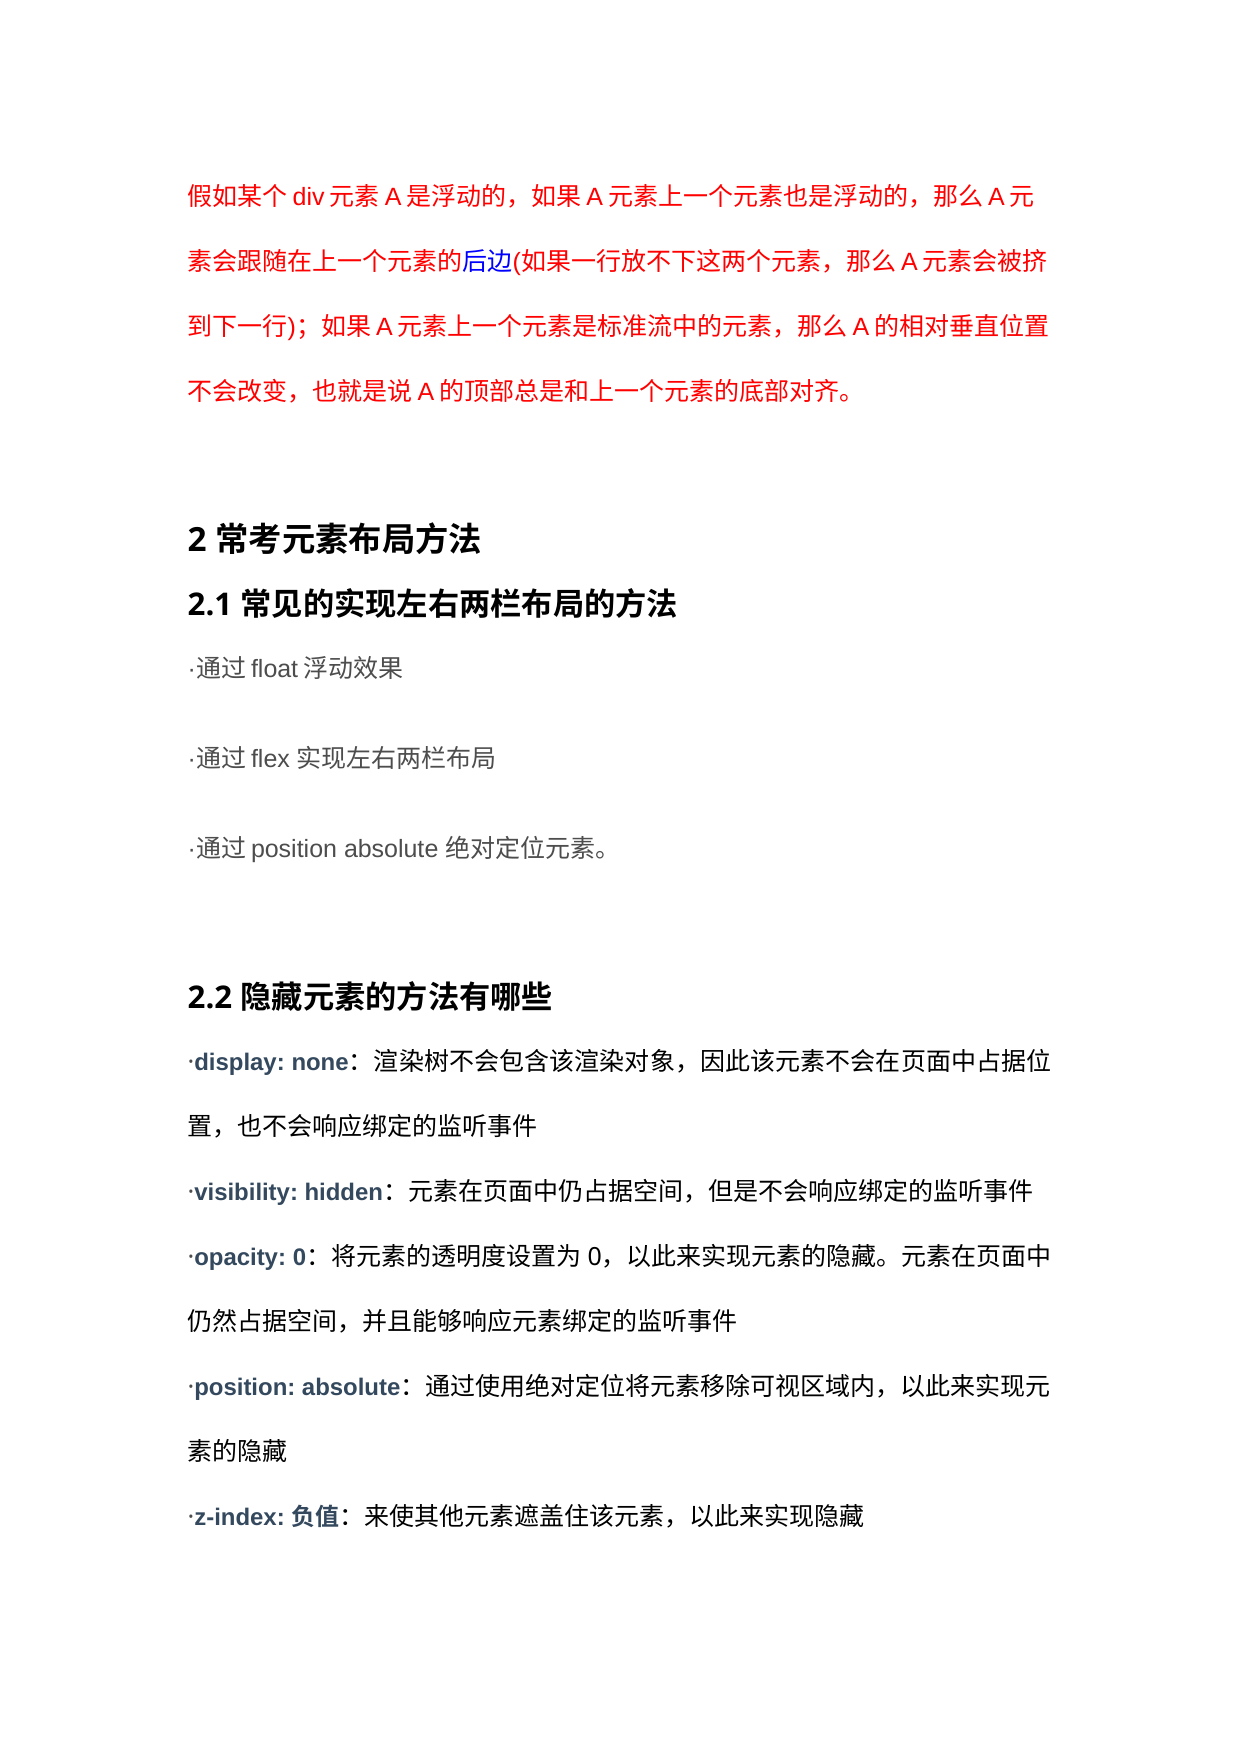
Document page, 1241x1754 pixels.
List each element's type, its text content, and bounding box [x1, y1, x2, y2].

text ·通过position absolute 绝对定位元素。 [187, 814, 1053, 879]
text ·通过flex 实现左右两栏布局 [187, 724, 1053, 789]
subtitle 2.1 常见的实现左右两栏布局的方法 [187, 569, 1053, 634]
text 假如某个div元素A是浮动的，如果A元素上一个元素也是浮动的，那么A元素会跟随在上一个元素的后边(如果一行放不下这两个元素，那么A元素会被挤到下一行)；如果A元素上一个元素是标准流中的元素，那么A的相对垂直位置不会改变，也就是说A的顶部总是和上一个元素的底部对齐。 [187, 162, 1053, 422]
text ·通过float浮动效果 [187, 634, 1053, 699]
text ·visibility: hidden：元素在页面中仍占据空间，但是不会响应绑定的监听事件 [187, 1157, 1053, 1222]
subtitle 2.2 隐藏元素的方法有哪些 [187, 962, 1053, 1027]
text ·z-index: 负值：来使其他元素遮盖住该元素，以此来实现隐藏 [187, 1482, 1053, 1547]
text ·display: none：渲染树不会包含该渲染对象，因此该元素不会在页面中占据位置，也不会响应绑定的监听事件 [187, 1027, 1053, 1157]
subtitle 2 常考元素布局方法 [187, 504, 1053, 569]
text ·opacity: 0：将元素的透明度设置为 0，以此来实现元素的隐藏。元素在页面中仍然占据空间，并且能够响应元素绑定的监听事件 [187, 1222, 1053, 1352]
text ·position: absolute：通过使用绝对定位将元素移除可视区域内，以此来实现元素的隐藏 [187, 1352, 1053, 1482]
